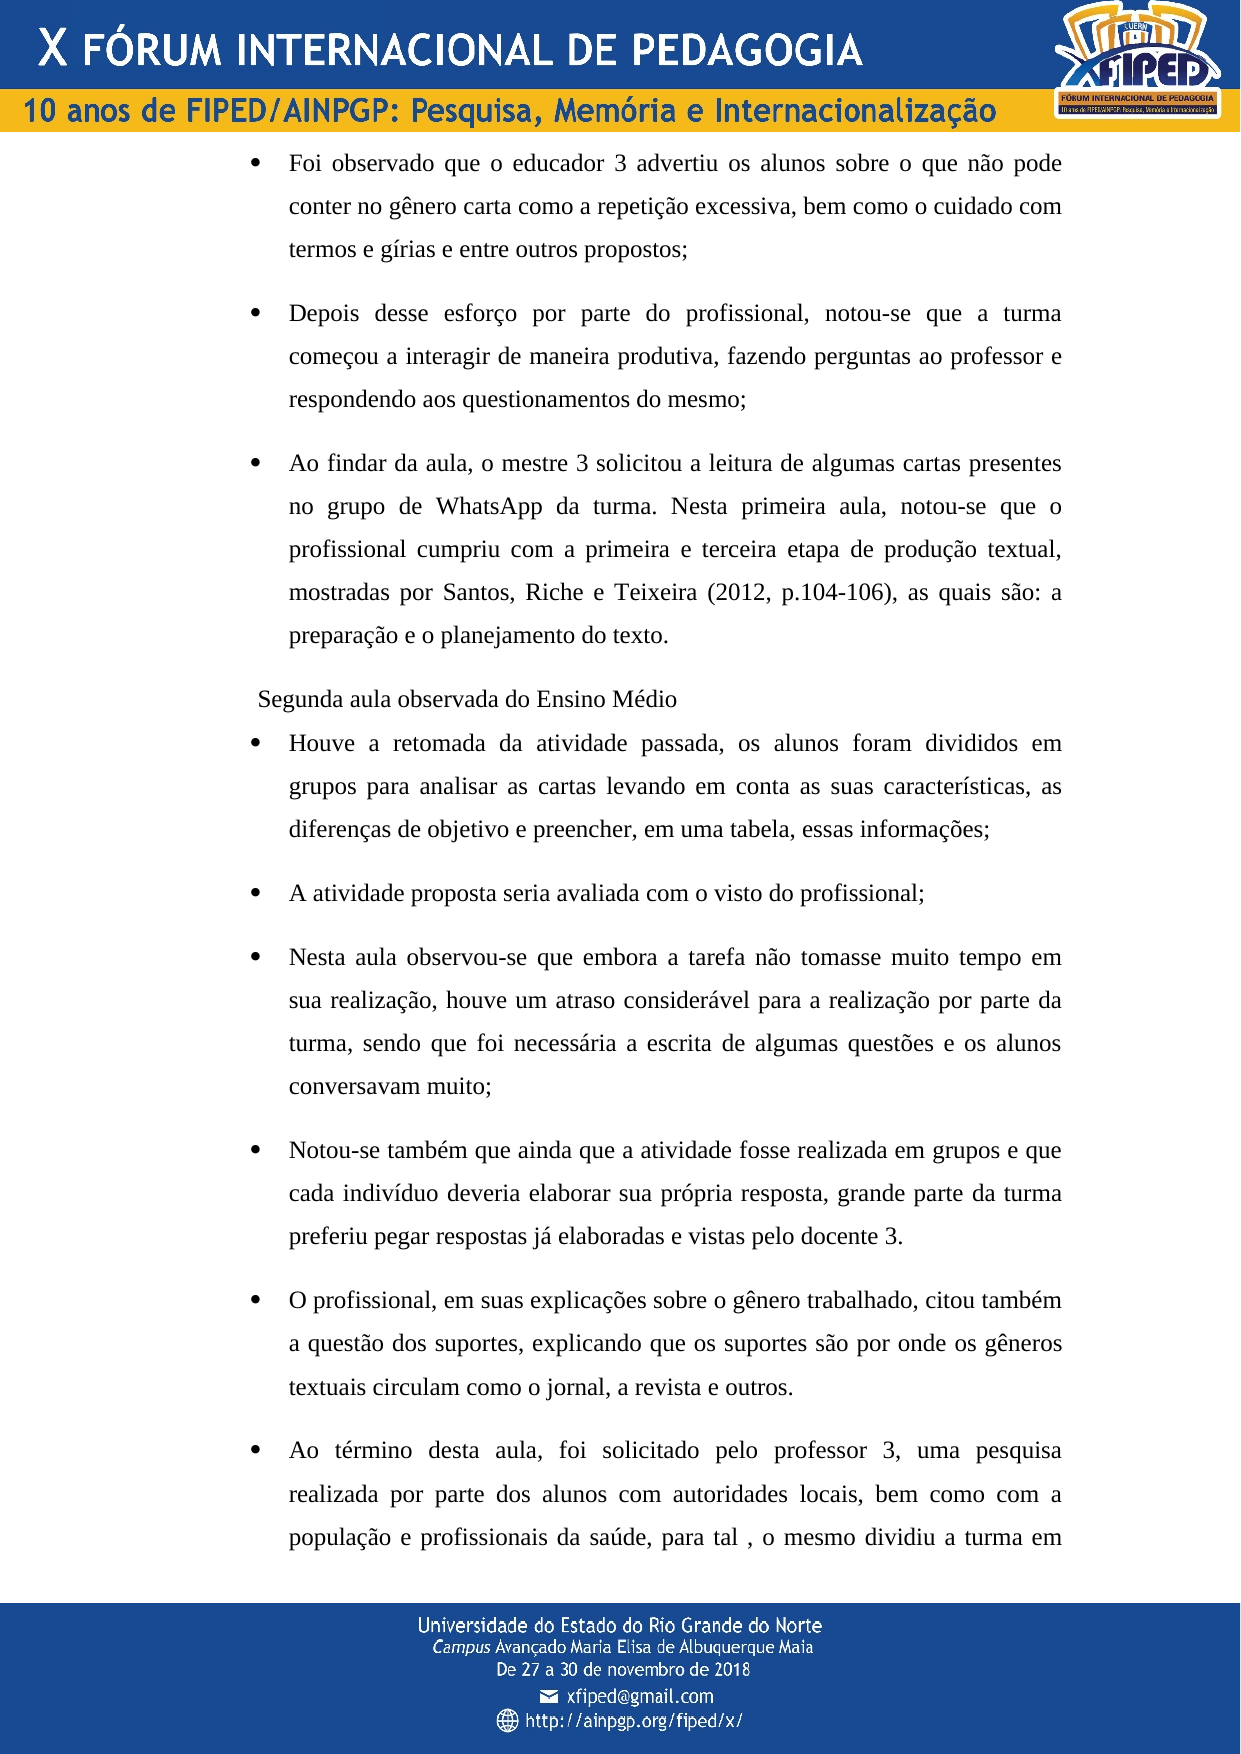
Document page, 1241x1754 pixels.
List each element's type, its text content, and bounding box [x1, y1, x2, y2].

list Depois desse esforço por parte do profissional, notou-se que a turma começou a interagir de maneira produtiva, fazendo perguntas ao professor e respondendo aos questionamentos do mesmo; [251, 298, 1063, 413]
list Houve a retomada da atividade passada, os alunos foram divididos em grupos para analisar as cartas levando em conta as suas características, as diferenças de objetivo e preencher, em uma tabela, essas informações; [251, 728, 1063, 843]
picture [0, 1603, 1241, 1754]
list Notou-se também que ainda que a atividade fosse realizada em grupos e que cada indivíduo deveria elaborar sua própria resposta, grande parte da turma preferiu pegar respostas já elaboradas e vistas pelo docente 3. [251, 1135, 1063, 1250]
picture [0, 0, 1241, 132]
list Foi observado que o educador 3 advertiu os alunos sobre o que não pode conter no gênero carta como a repetição excessiva, bem como o cuidado com termos e gírias e entre outros propostos; [251, 148, 1063, 263]
list O profissional, em suas explicações sobre o gênero trabalhado, citou também a questão dos suportes, explicando que os suportes são por onde os gêneros textuais circulam como o jornal, a revista e outros. [251, 1285, 1063, 1400]
list Nesta aula observou-se que embora a tarefa não tomasse muito tempo em sua realização, houve um atraso considerável para a realização por parte da turma, sendo que foi necessária a escrita de algumas questões e os alunos conversavam muito; [251, 942, 1063, 1100]
list Ao findar da aula, o mestre 3 solicitou a leitura de algumas cartas presentes no grupo de WhatsApp da turma. Nesta primeira aula, notou-se que o profissional cumpriu com a primeira e terceira etapa de produção textual, mostradas por Santos, Riche e Teixeira (2012, p.104-106), as quais são: a preparação e o planejamento do texto. [251, 448, 1063, 649]
text Segunda aula observada do Ensino Médio [177, 684, 1063, 713]
list A atividade proposta seria avaliada com o visto do profissional; [251, 878, 1063, 907]
